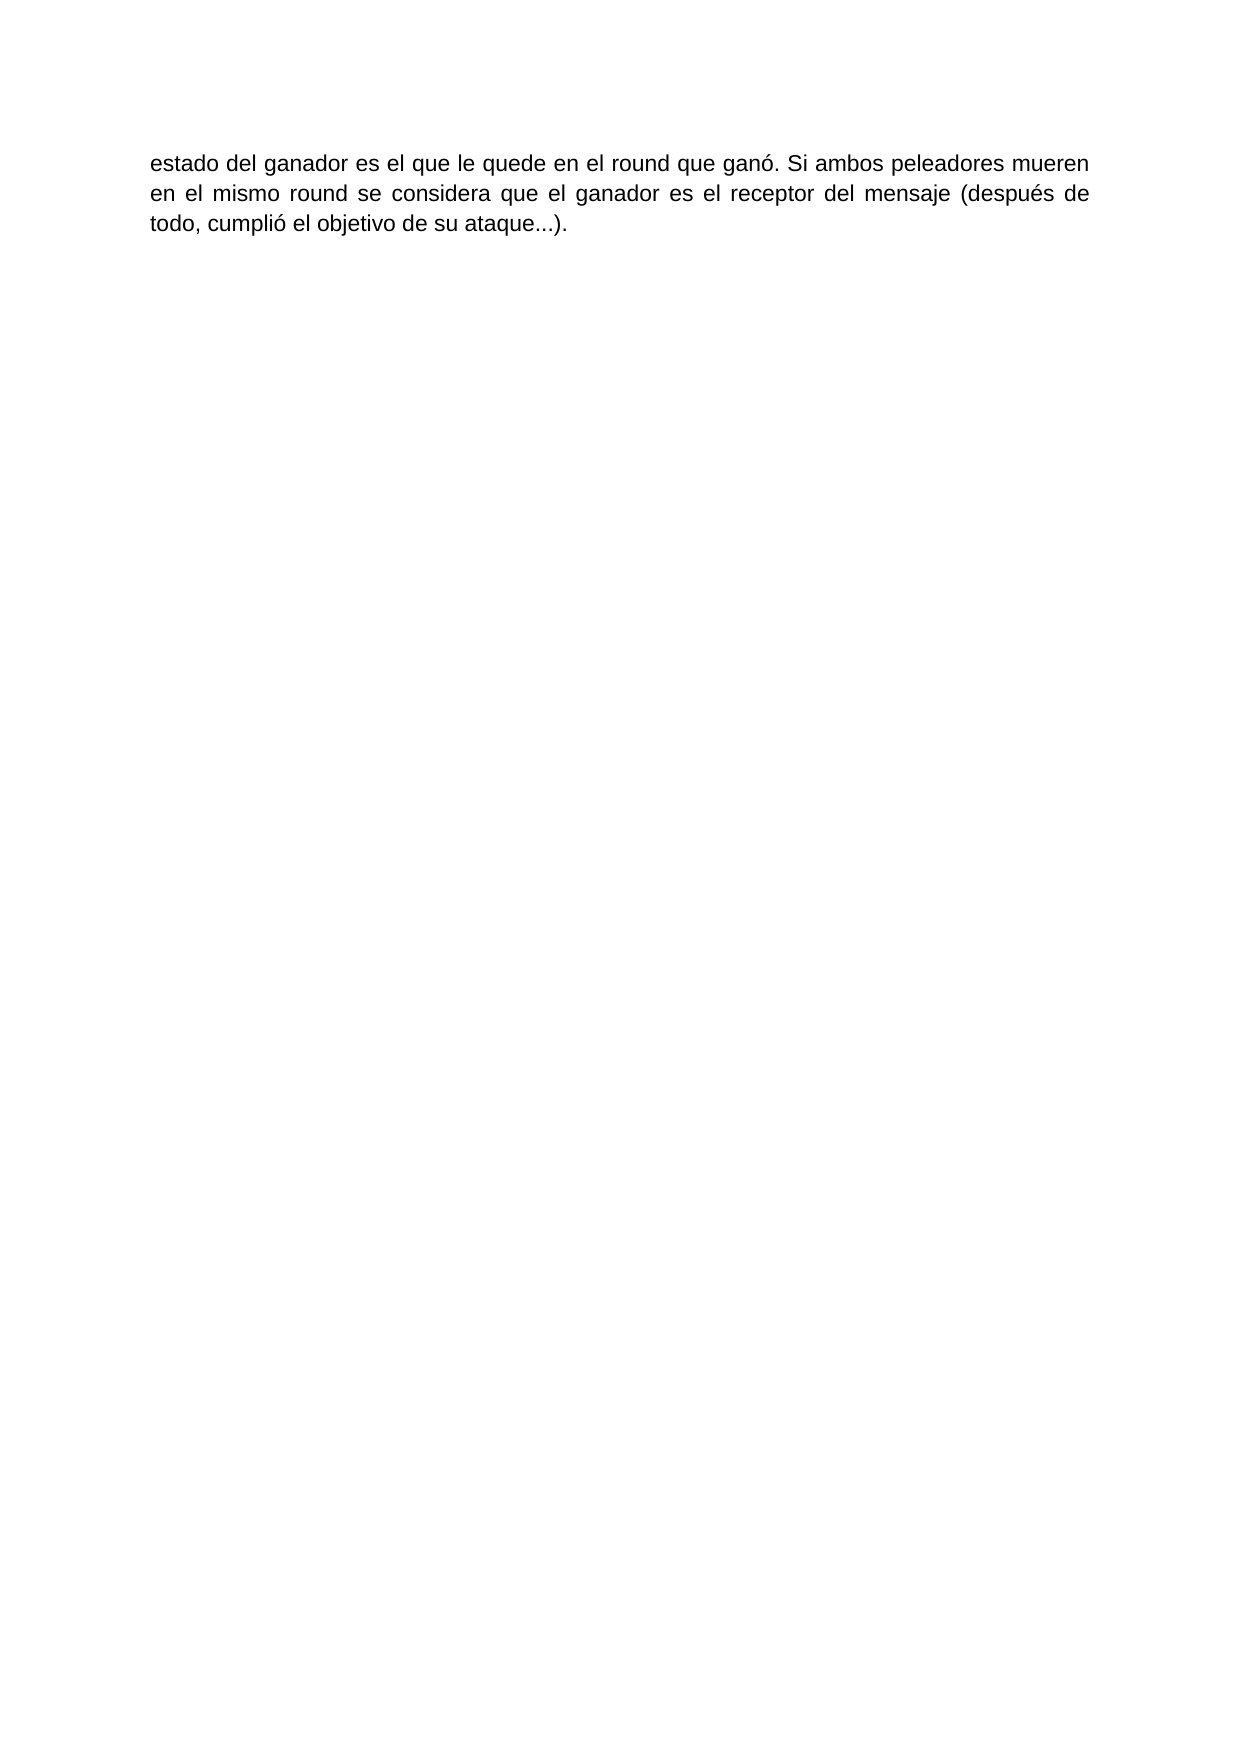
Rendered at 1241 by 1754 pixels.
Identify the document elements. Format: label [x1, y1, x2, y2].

text [150, 150, 1090, 237]
